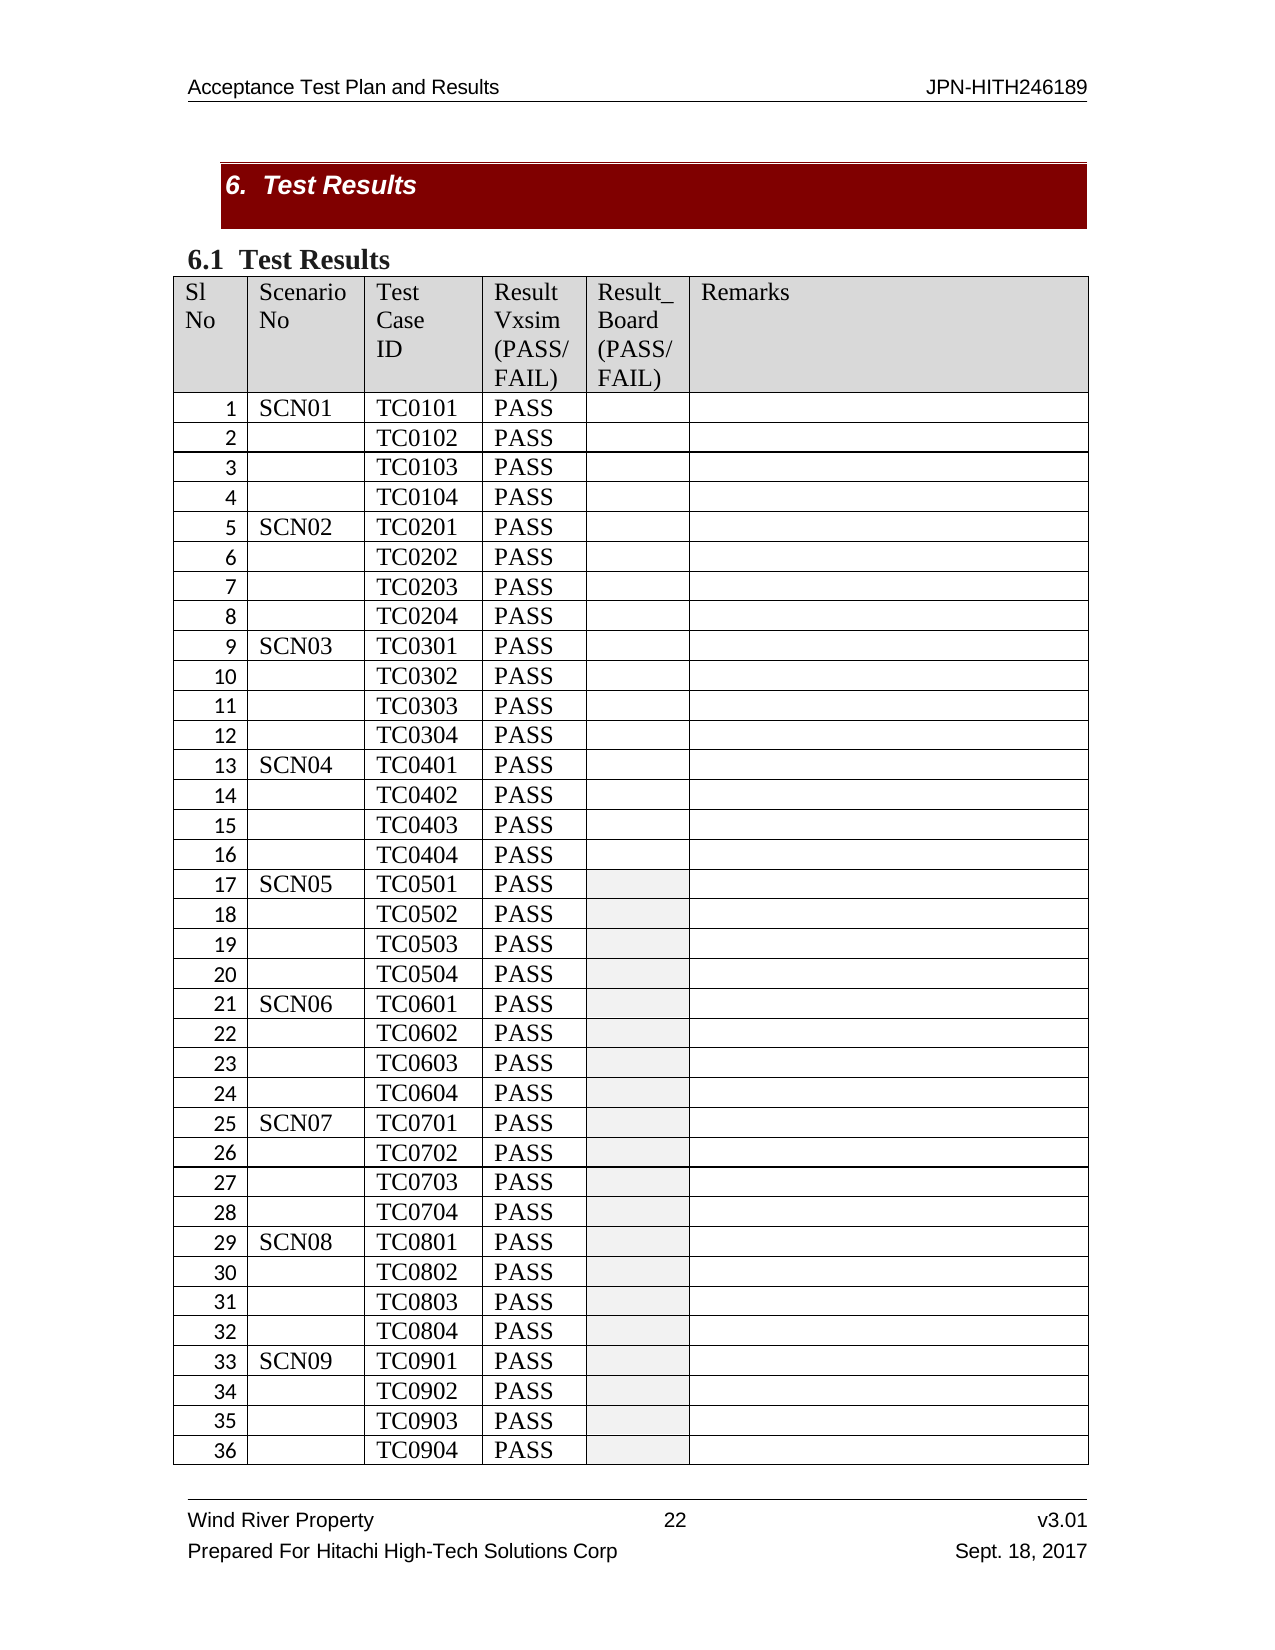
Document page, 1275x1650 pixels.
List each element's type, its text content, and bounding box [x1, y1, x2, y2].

table_cell [587, 1436, 689, 1464]
table_cell [587, 691, 689, 719]
table_cell [587, 810, 689, 839]
table_cell SCN01 [248, 393, 364, 422]
table_cell 23 [174, 1048, 247, 1077]
table_cell 18 [174, 899, 247, 928]
table_header Sl No [174, 277, 247, 392]
table_cell [248, 1197, 364, 1226]
table_cell [690, 810, 1088, 839]
table_cell 2 [174, 423, 247, 451]
table_cell 36 [174, 1436, 247, 1464]
table_cell PASS [483, 810, 586, 839]
table_cell PASS [483, 959, 586, 988]
table_cell [248, 1406, 364, 1434]
table_cell PASS [483, 870, 586, 898]
table_cell [587, 870, 689, 898]
table_cell 21 [174, 989, 247, 1017]
table_cell [248, 840, 364, 868]
table_cell TC0802 [365, 1257, 482, 1286]
table_cell [248, 959, 364, 988]
table_cell PASS [483, 1436, 586, 1464]
table_cell PASS [483, 1048, 586, 1077]
table_cell 19 [174, 929, 247, 958]
table_cell [248, 1138, 364, 1166]
table_cell PASS [483, 631, 586, 660]
table_cell [690, 840, 1088, 868]
table_cell PASS [483, 1108, 586, 1137]
table_cell [690, 1257, 1088, 1286]
table_cell 5 [174, 512, 247, 541]
table_cell 26 [174, 1138, 247, 1166]
table_cell TC0904 [365, 1436, 482, 1464]
table_cell TC0203 [365, 572, 482, 600]
table_cell [587, 631, 689, 660]
table_cell 28 [174, 1197, 247, 1226]
table_cell PASS [483, 929, 586, 958]
table_cell [587, 959, 689, 988]
table_cell 10 [174, 661, 247, 690]
table_cell [690, 899, 1088, 928]
table_cell PASS [483, 1406, 586, 1434]
table_cell [690, 1436, 1088, 1464]
table_cell TC0301 [365, 631, 482, 660]
table_cell [690, 601, 1088, 630]
table_cell [587, 1168, 689, 1196]
table_cell [690, 1048, 1088, 1077]
table_cell [587, 1048, 689, 1077]
table_cell 17 [174, 870, 247, 898]
table_cell [248, 899, 364, 928]
table_cell 22 [174, 1019, 247, 1047]
table_cell 16 [174, 840, 247, 868]
table_cell [587, 1138, 689, 1166]
table_cell [690, 1108, 1088, 1137]
table_cell [690, 512, 1088, 541]
table_cell PASS [483, 1316, 586, 1345]
table_cell 33 [174, 1346, 247, 1375]
table_cell 34 [174, 1376, 247, 1405]
table_cell 6 [174, 542, 247, 571]
table_cell SCN06 [248, 989, 364, 1017]
table_cell [690, 780, 1088, 809]
table_cell 8 [174, 601, 247, 630]
table_cell [587, 661, 689, 690]
table_cell TC0201 [365, 512, 482, 541]
table_cell [690, 542, 1088, 571]
table_cell [248, 691, 364, 719]
table_cell [248, 810, 364, 839]
table_cell TC0803 [365, 1287, 482, 1315]
table_cell TC0903 [365, 1406, 482, 1434]
table_cell [690, 721, 1088, 749]
table_cell [587, 601, 689, 630]
table_cell 13 [174, 750, 247, 779]
table_cell [587, 899, 689, 928]
table_header Scenario No [248, 277, 364, 392]
table_cell TC0502 [365, 899, 482, 928]
table_cell PASS [483, 1346, 586, 1375]
table_cell TC0901 [365, 1346, 482, 1375]
table_cell 11 [174, 691, 247, 719]
table_cell [587, 780, 689, 809]
table_cell TC0504 [365, 959, 482, 988]
table_cell TC0602 [365, 1019, 482, 1047]
table_cell [690, 1019, 1088, 1047]
table_cell [248, 453, 364, 481]
table_cell [690, 959, 1088, 988]
table_cell TC0202 [365, 542, 482, 571]
table_cell [587, 572, 689, 600]
table_cell PASS [483, 1168, 586, 1196]
table_cell [690, 661, 1088, 690]
table_cell TC0402 [365, 780, 482, 809]
table_cell [690, 393, 1088, 422]
table_cell [690, 989, 1088, 1017]
table_cell [587, 1316, 689, 1345]
text 6.1 Test Results [187, 242, 1087, 276]
table_cell 32 [174, 1316, 247, 1345]
table_cell [587, 393, 689, 422]
table_cell [690, 482, 1088, 511]
table_cell [690, 453, 1088, 481]
table_cell 31 [174, 1287, 247, 1315]
table_cell [248, 1316, 364, 1345]
table_cell [690, 1316, 1088, 1345]
table_cell 25 [174, 1108, 247, 1137]
table_cell PASS [483, 601, 586, 630]
table_cell [690, 929, 1088, 958]
table_cell 12 [174, 721, 247, 749]
table_cell [587, 542, 689, 571]
table_cell [587, 929, 689, 958]
table_cell [587, 1346, 689, 1375]
table_cell PASS [483, 512, 586, 541]
table_cell TC0302 [365, 661, 482, 690]
table_cell TC0403 [365, 810, 482, 839]
table_cell PASS [483, 572, 586, 600]
table_cell 20 [174, 959, 247, 988]
table_cell TC0704 [365, 1197, 482, 1226]
table_cell 15 [174, 810, 247, 839]
table_cell [690, 1227, 1088, 1256]
table_cell SCN07 [248, 1108, 364, 1137]
table_cell PASS [483, 1257, 586, 1286]
table_cell [587, 721, 689, 749]
table_cell [587, 1019, 689, 1047]
table_cell [690, 1168, 1088, 1196]
table_cell [587, 989, 689, 1017]
table_cell PASS [483, 661, 586, 690]
table_cell [690, 1078, 1088, 1107]
table_cell [248, 1257, 364, 1286]
table_cell [587, 1197, 689, 1226]
table_cell TC0101 [365, 393, 482, 422]
table_cell 1 [174, 393, 247, 422]
table_cell PASS [483, 989, 586, 1017]
table_cell TC0804 [365, 1316, 482, 1345]
table_cell PASS [483, 482, 586, 511]
table_cell 27 [174, 1168, 247, 1196]
table_cell TC0401 [365, 750, 482, 779]
table_cell PASS [483, 691, 586, 719]
table_cell PASS [483, 721, 586, 749]
table_cell [587, 1257, 689, 1286]
table_cell [587, 482, 689, 511]
table_cell [587, 1287, 689, 1315]
table_cell [690, 1376, 1088, 1405]
table_cell SCN08 [248, 1227, 364, 1256]
table_cell TC0702 [365, 1138, 482, 1166]
table_cell [690, 870, 1088, 898]
table_cell [587, 423, 689, 451]
table_cell [587, 1376, 689, 1405]
table_cell TC0701 [365, 1108, 482, 1137]
table_cell [248, 1019, 364, 1047]
table_cell 7 [174, 572, 247, 600]
table_cell [248, 1376, 364, 1405]
table_cell [690, 1406, 1088, 1434]
table_cell [690, 572, 1088, 600]
table_cell [690, 631, 1088, 660]
table_cell [248, 601, 364, 630]
table_cell PASS [483, 750, 586, 779]
table_cell PASS [483, 840, 586, 868]
table_cell [587, 1227, 689, 1256]
table_header Test Case ID [365, 277, 482, 392]
table_cell [248, 1168, 364, 1196]
table_cell [690, 1197, 1088, 1226]
table_cell [248, 721, 364, 749]
table_cell [690, 691, 1088, 719]
table_cell [248, 661, 364, 690]
table_cell PASS [483, 1227, 586, 1256]
table_cell TC0601 [365, 989, 482, 1017]
table_cell 30 [174, 1257, 247, 1286]
table_cell [587, 512, 689, 541]
table_cell [690, 1346, 1088, 1375]
table_cell [690, 1287, 1088, 1315]
table_cell TC0303 [365, 691, 482, 719]
table_header Remarks [690, 277, 1088, 392]
table_header ResultVxsim (PASS/FAIL) [483, 277, 586, 392]
subtitle Test Results [221, 164, 1087, 229]
table_header Result_Board (PASS/FAIL) [587, 277, 689, 392]
table_cell [587, 1108, 689, 1137]
table_cell [587, 1078, 689, 1107]
table_cell PASS [483, 1376, 586, 1405]
table_cell 35 [174, 1406, 247, 1434]
table_cell TC0102 [365, 423, 482, 451]
table_cell [587, 750, 689, 779]
table_cell 14 [174, 780, 247, 809]
table_cell [690, 750, 1088, 779]
table_cell [248, 1078, 364, 1107]
table_cell 3 [174, 453, 247, 481]
table_cell SCN02 [248, 512, 364, 541]
table_cell [587, 453, 689, 481]
table_cell [248, 1436, 364, 1464]
table_cell 24 [174, 1078, 247, 1107]
table_cell [248, 482, 364, 511]
table_cell 29 [174, 1227, 247, 1256]
table_cell PASS [483, 393, 586, 422]
table_cell [248, 1287, 364, 1315]
table_cell PASS [483, 423, 586, 451]
table_cell [690, 1138, 1088, 1166]
table_cell SCN09 [248, 1346, 364, 1375]
table_cell PASS [483, 453, 586, 481]
table_cell [690, 423, 1088, 451]
table_cell PASS [483, 1287, 586, 1315]
table_cell [587, 1406, 689, 1434]
table_cell TC0503 [365, 929, 482, 958]
table_cell TC0501 [365, 870, 482, 898]
table_cell PASS [483, 1019, 586, 1047]
table_cell PASS [483, 1078, 586, 1107]
table_cell SCN05 [248, 870, 364, 898]
table_cell [248, 423, 364, 451]
table_cell PASS [483, 1138, 586, 1166]
table_cell [248, 572, 364, 600]
table_cell SCN04 [248, 750, 364, 779]
table_cell [248, 1048, 364, 1077]
table_cell [248, 929, 364, 958]
table_cell TC0801 [365, 1227, 482, 1256]
table_cell PASS [483, 899, 586, 928]
table_cell PASS [483, 1197, 586, 1226]
table_cell SCN03 [248, 631, 364, 660]
table_cell TC0304 [365, 721, 482, 749]
table_cell PASS [483, 780, 586, 809]
table_cell 4 [174, 482, 247, 511]
table_cell [587, 840, 689, 868]
table_cell TC0902 [365, 1376, 482, 1405]
table_cell TC0604 [365, 1078, 482, 1107]
table_cell 9 [174, 631, 247, 660]
table_cell [248, 780, 364, 809]
table_cell TC0104 [365, 482, 482, 511]
table_cell TC0103 [365, 453, 482, 481]
table_cell TC0703 [365, 1168, 482, 1196]
table_cell TC0404 [365, 840, 482, 868]
table_cell [248, 542, 364, 571]
table_cell TC0204 [365, 601, 482, 630]
table_cell TC0603 [365, 1048, 482, 1077]
table_cell PASS [483, 542, 586, 571]
